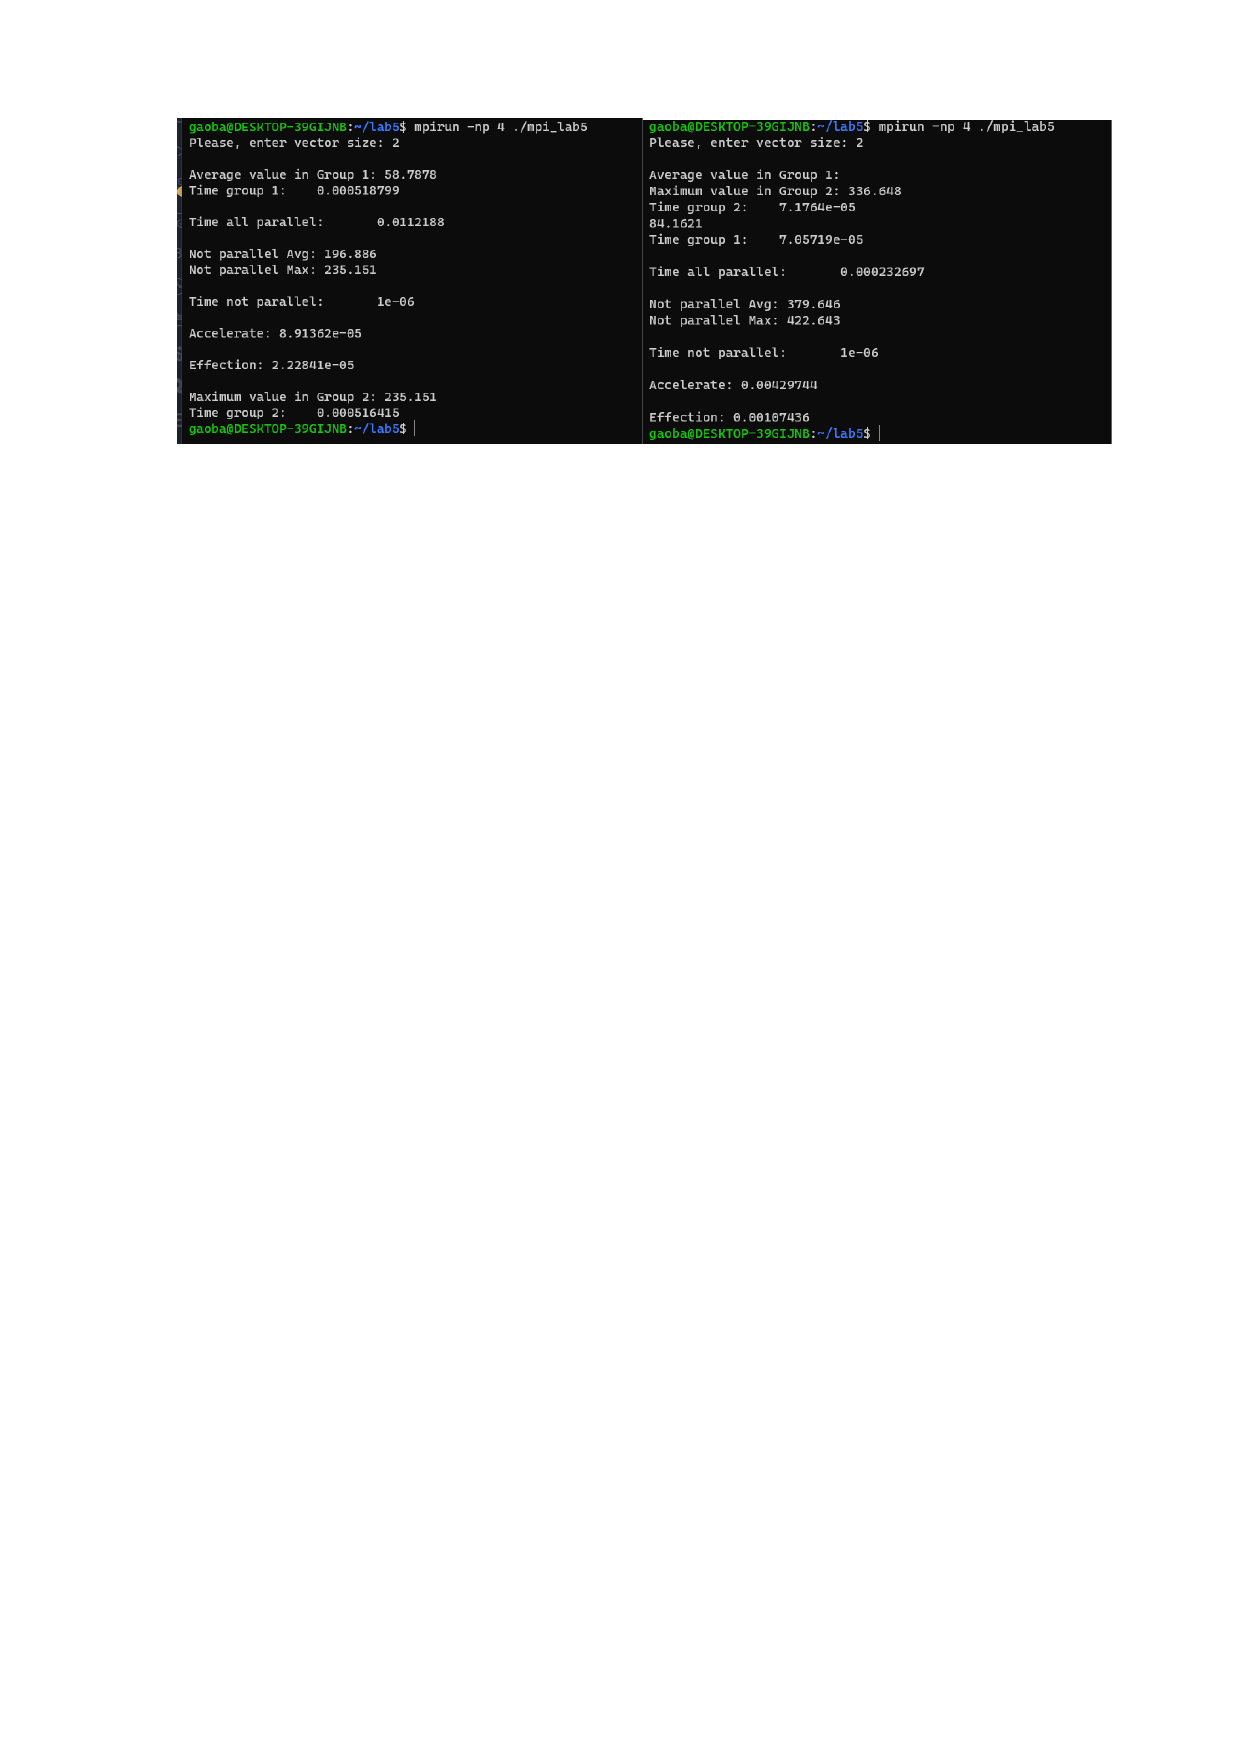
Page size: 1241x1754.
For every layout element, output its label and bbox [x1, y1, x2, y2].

picture [177, 118, 1112, 444]
